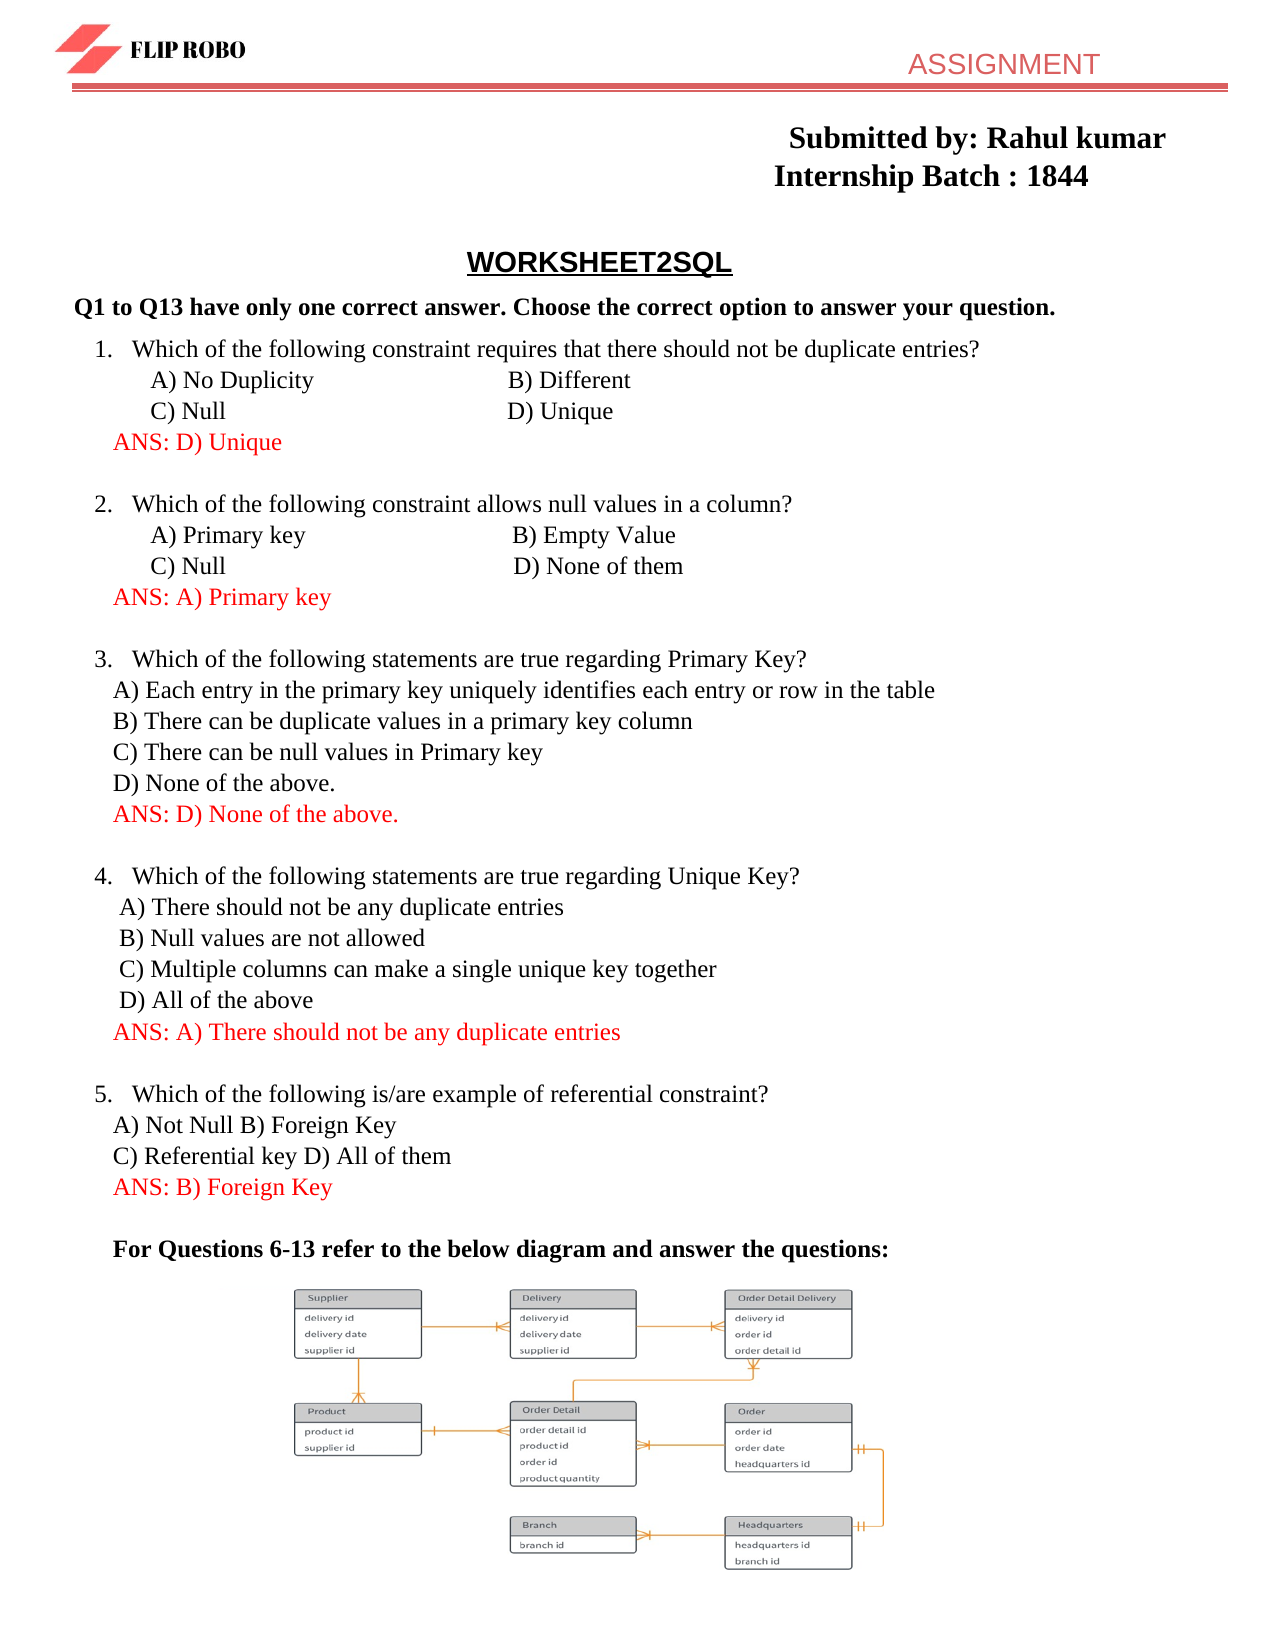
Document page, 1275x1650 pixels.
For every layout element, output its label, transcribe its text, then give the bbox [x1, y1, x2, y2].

text B) There can be duplicate values in a primary key column [113, 706, 1166, 735]
list Which of the following constraint requires that there should not be duplicate entries? [94, 334, 1166, 362]
text A) Primary key B) Empty Value [113, 520, 1166, 549]
text C) Null D) None of them [113, 551, 1166, 580]
text A) Each entry in the primary key uniquely identifies each entry or row in the table [113, 675, 1166, 704]
text For Questions 6-13 refer to the below diagram and answer the questions: [113, 1234, 1166, 1263]
text A) No Duplicity B) Different [113, 365, 1166, 393]
text Internship Batch : 1844 [113, 158, 1166, 194]
picture [217, 1286, 976, 1590]
text D) All of the above [113, 986, 1166, 1014]
text C) Referential key D) All of them [113, 1141, 1166, 1169]
list Which of the following statements are true regarding Primary Key? [94, 644, 1166, 673]
list Which of the following statements are true regarding Unique Key? [94, 861, 1166, 890]
text ANS: D) Unique [113, 427, 1166, 456]
text ANS: D) None of the above. [113, 799, 1166, 828]
text Q1 to Q13 have only one correct answer. Choose the correct option to answer your question. [73, 292, 1166, 320]
text B) Null values are not allowed [113, 923, 1166, 952]
text D) None of the above. [113, 768, 1166, 797]
text ANS: B) Foreign Key [113, 1172, 1166, 1201]
picture [53, 22, 246, 75]
text A) There should not be any duplicate entries [113, 892, 1166, 921]
text A) Not Null B) Foreign Key [113, 1110, 1166, 1138]
list Which of the following constraint allows null values in a column? [94, 489, 1166, 518]
text ANS: A) Primary key [113, 582, 1166, 611]
text ANS: A) There should not be any duplicate entries [113, 1017, 1166, 1045]
text C) There can be null values in Primary key [113, 737, 1166, 766]
text C) Null D) Unique [113, 396, 1166, 424]
text C) Multiple columns can make a single unique key together [113, 954, 1166, 983]
text WORKSHEET2SQL [64, 245, 1134, 279]
text ASSIGNMENT Submitted by: Rahul kumar [53, 23, 1166, 155]
list Which of the following is/are example of referential constraint? [94, 1079, 1166, 1107]
